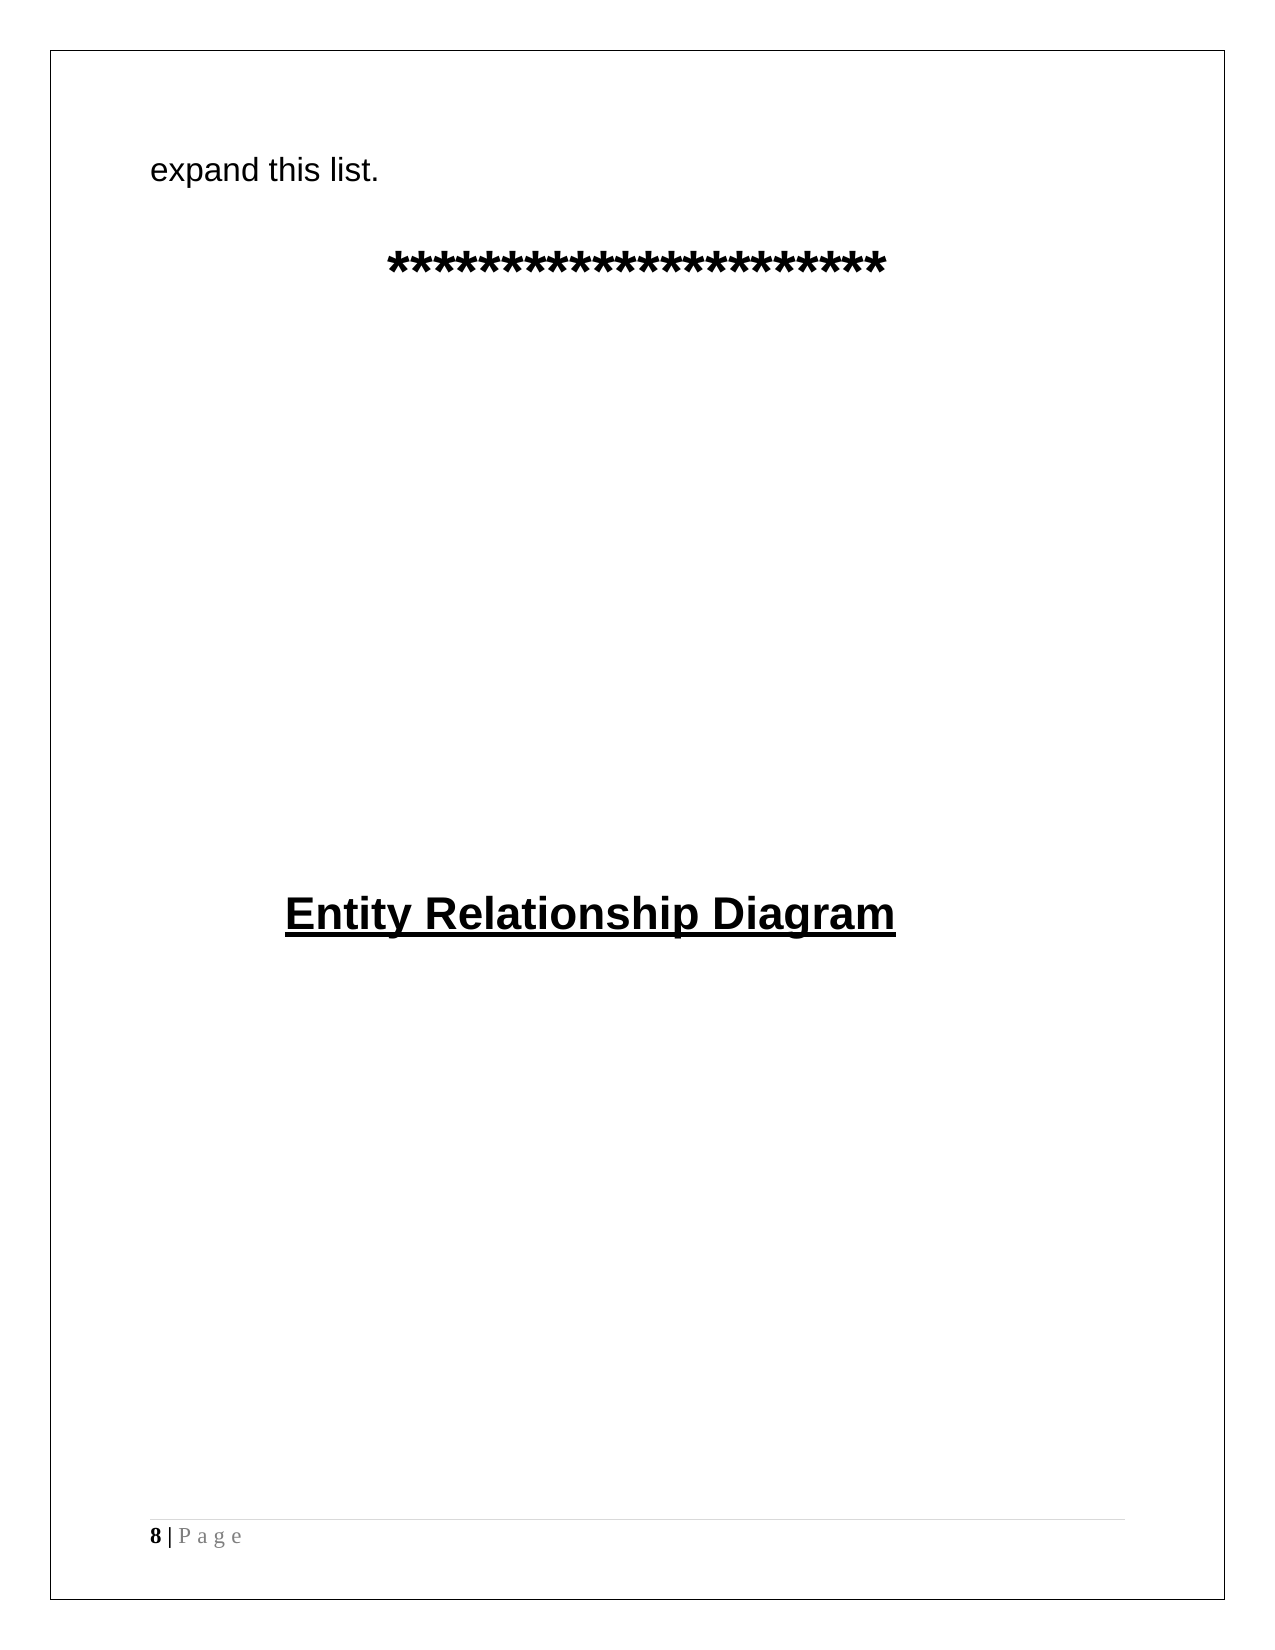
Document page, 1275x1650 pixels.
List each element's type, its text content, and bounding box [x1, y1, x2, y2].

text ********************** [150, 236, 1125, 303]
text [150, 150, 1125, 188]
subtitle Entity Relationship Diagram [284, 887, 1027, 939]
